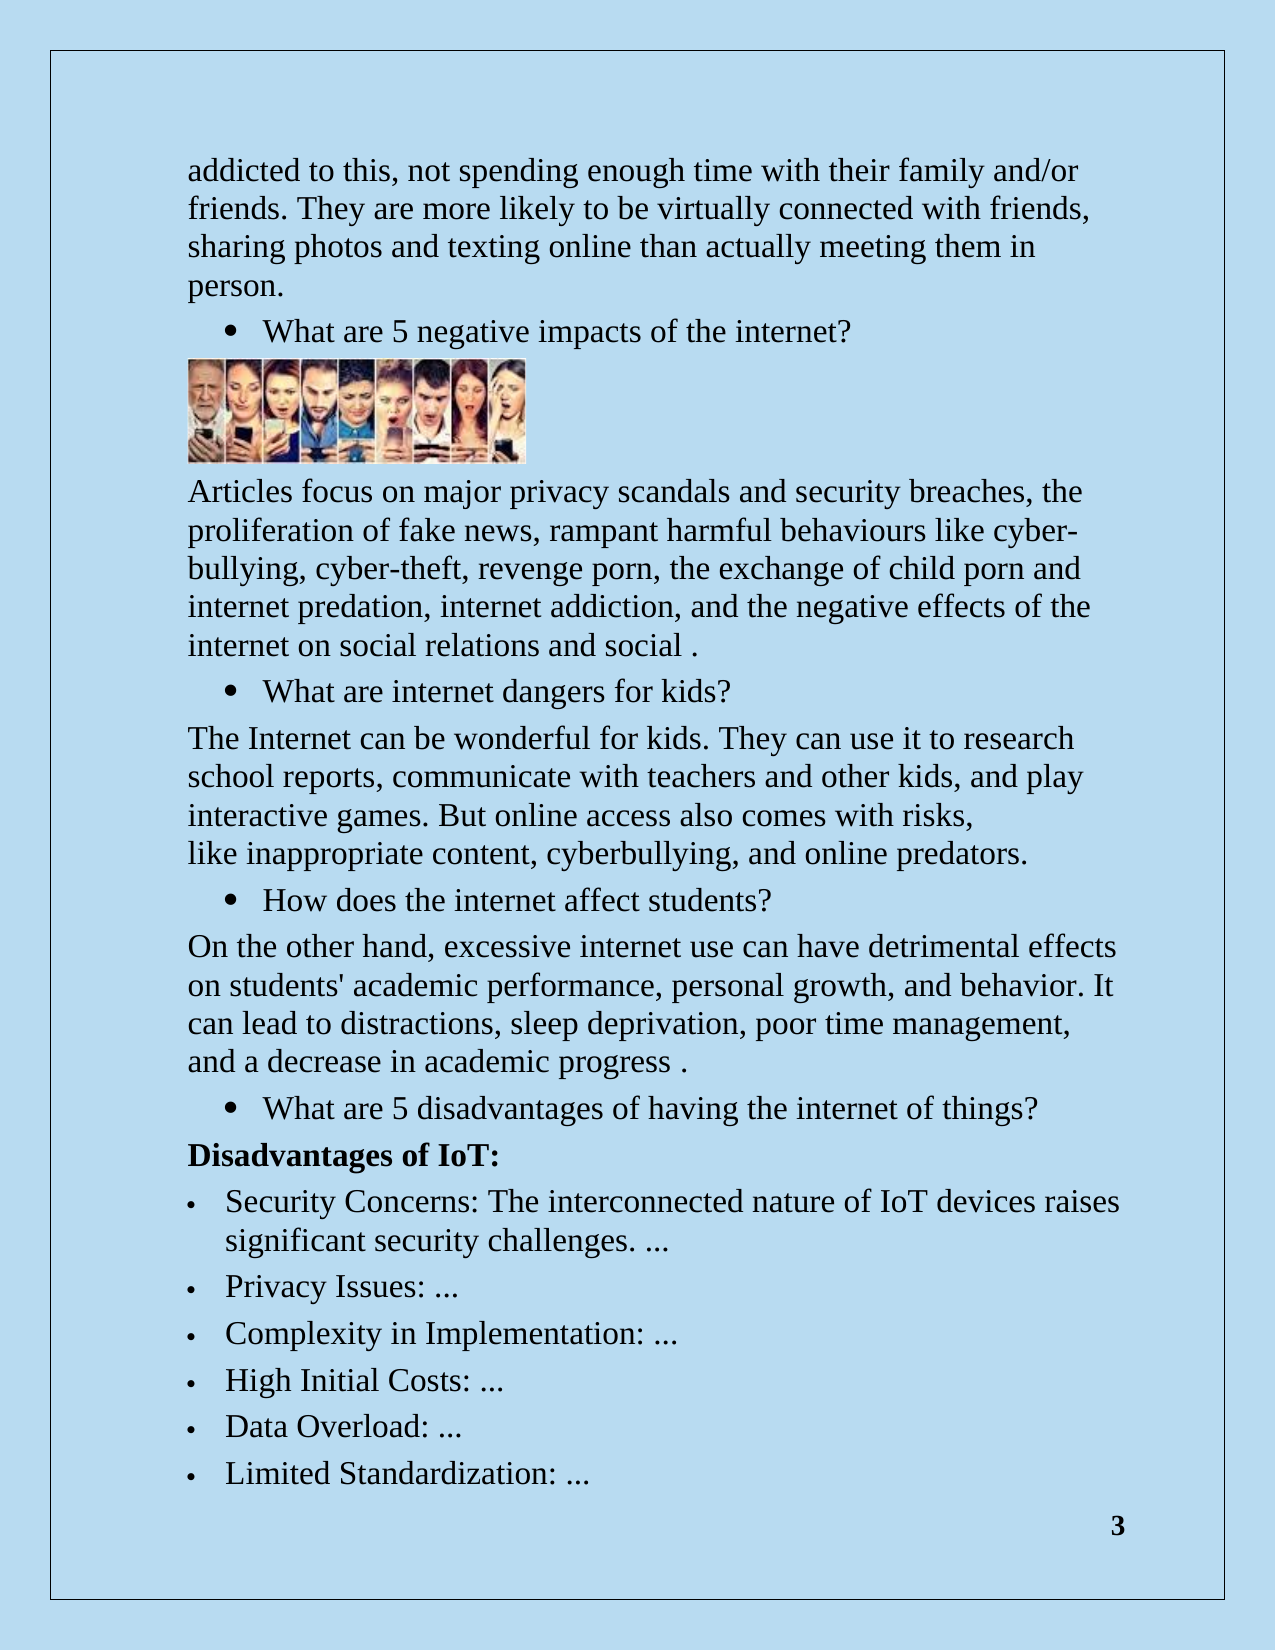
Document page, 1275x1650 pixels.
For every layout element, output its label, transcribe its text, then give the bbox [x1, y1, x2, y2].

list What are 5 negative impacts of the internet? [225, 312, 1125, 350]
list What are 5 disadvantages of having the internet of things? [225, 1088, 1125, 1127]
text On the other hand, excessive internet use can have detrimental effects on students' academic performance, personal growth, and behavior. It can lead to distractions, sleep deprivation, poor time management, and a decrease in academic progress . [187, 927, 1125, 1080]
list Limited Standardization: ... [187, 1453, 1125, 1492]
list High Initial Costs: ... [187, 1360, 1125, 1398]
picture [187, 358, 527, 464]
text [187, 150, 1125, 303]
list Complexity in Implementation: ... [187, 1313, 1125, 1352]
text Disadvantages of IoT: [187, 1135, 1125, 1173]
text The Internet can be wonderful for kids. They can use it to research school reports, communicate with teachers and other kids, and play interactive games. But online access also comes with risks, like inappropriate content, cyberbullying, and online predators. [187, 718, 1125, 872]
list Privacy Issues: ... [187, 1267, 1125, 1305]
list Data Overload: ... [187, 1407, 1125, 1445]
list How does the internet affect students? [225, 880, 1125, 918]
text Articles focus on major privacy scandals and security breaches, the proliferation of fake news, rampant harmful behaviours like cyber-bullying, cyber-theft, revenge porn, the exchange of child porn and internet predation, internet addiction, and the negative effects of the internet on social relations and social . [187, 472, 1125, 663]
list What are internet dangers for kids? [225, 672, 1125, 710]
list Security Concerns: The interconnected nature of IoT devices raises significant security challenges. ... [187, 1182, 1125, 1258]
